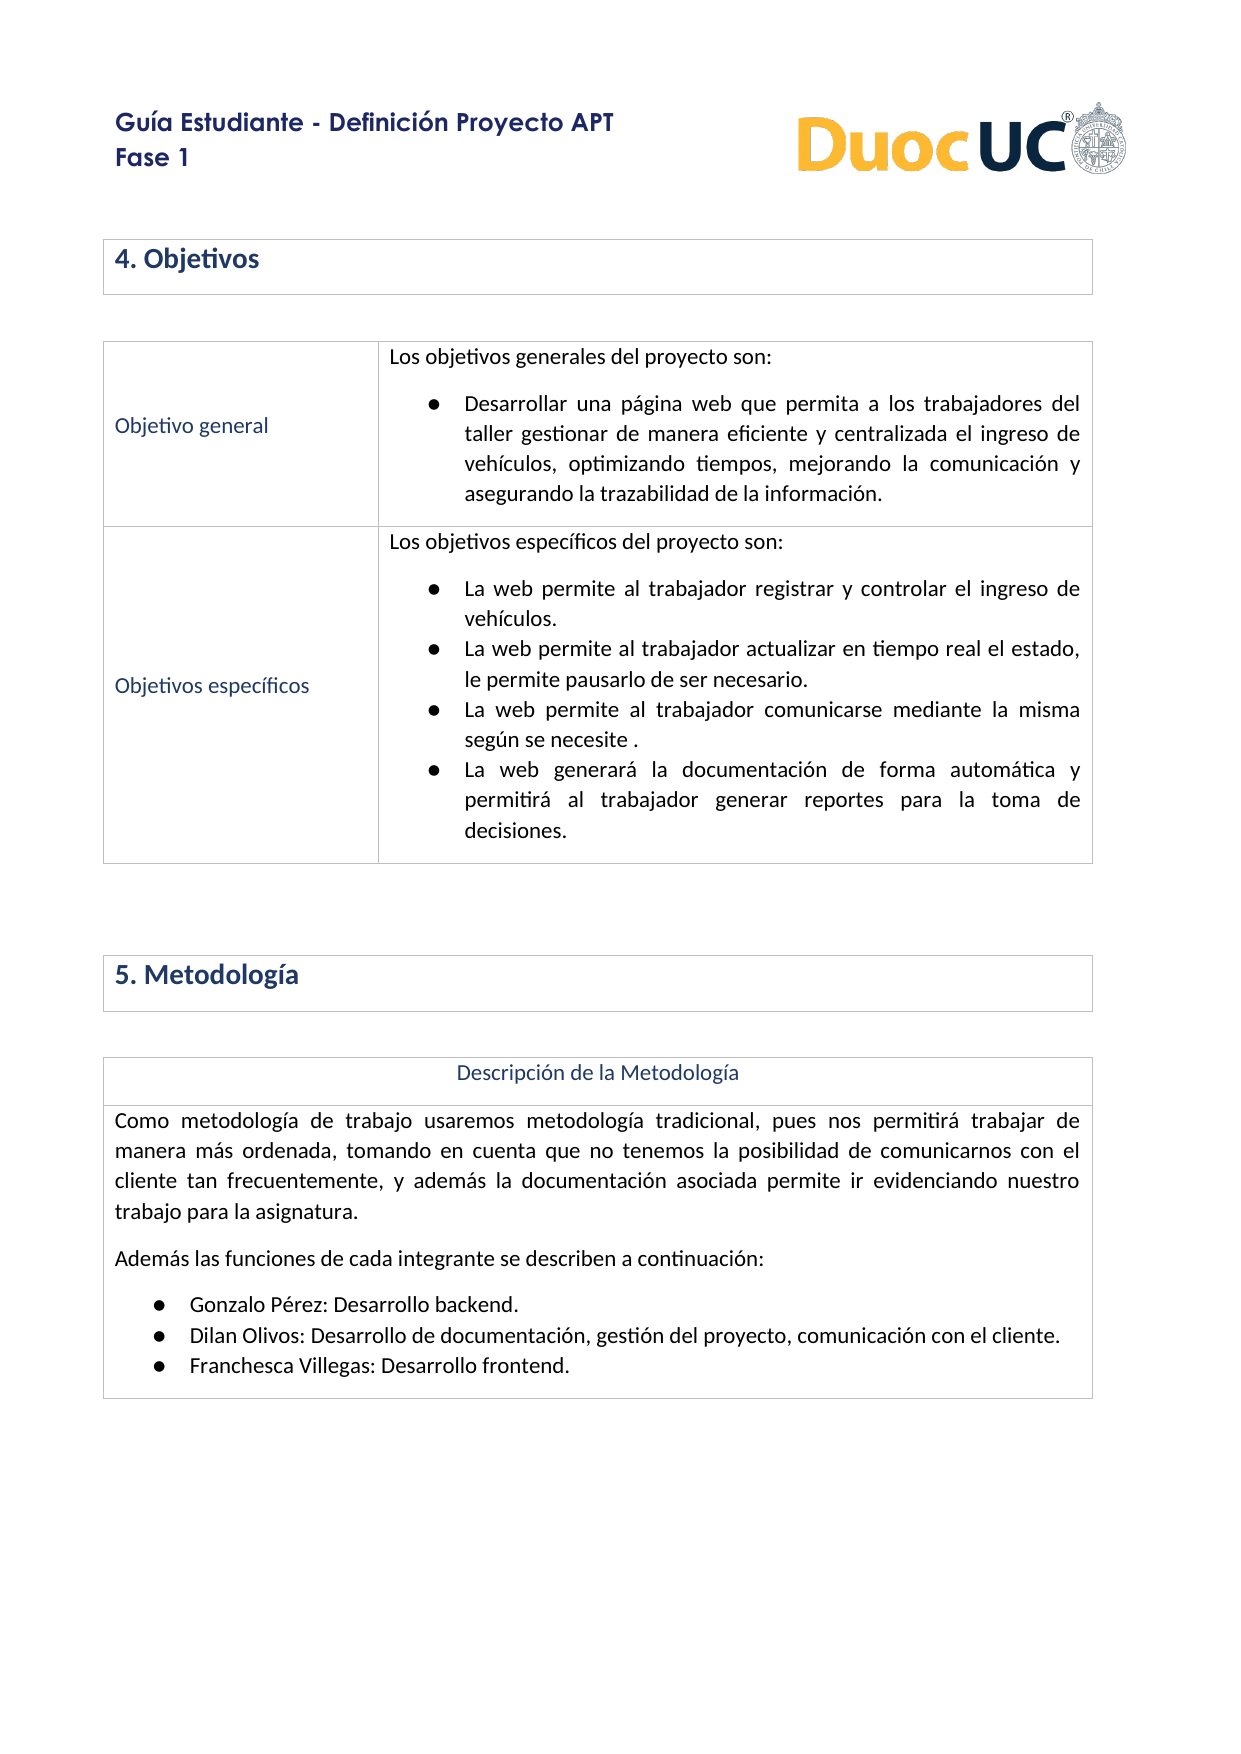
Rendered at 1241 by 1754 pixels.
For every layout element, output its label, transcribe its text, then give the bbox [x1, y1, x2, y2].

table_cell Los objetivos específicos del proyecto son: La web permite al trabajador registrar y controlar el ingreso de vehículos. La web permite al trabajador actualizar en tiempo real el estado, le permite pausarlo de ser necesario. La web permite al trabajador comunicarse mediante la misma según se necesite . La web generará la documentación de forma automática y permitirá al trabajador generar reportes para la toma de decisiones. [379, 527, 1092, 863]
table_header Los objetivos generales del proyecto son: Desarrollar una página web que permita a los trabajadores del taller gestionar de manera eficiente y centralizada el ingreso de vehículos, optimizando tiempos, mejorando la comunicación y asegurando la trazabilidad de la información. [379, 342, 1092, 526]
table_header 4. Objetivos [104, 240, 1092, 294]
table_header Descripción de la Metodología [104, 1058, 1092, 1105]
table_cell Como metodología de trabajo usaremos metodología tradicional, pues nos permitirá trabajar de manera más ordenada, tomando en cuenta que no tenemos la posibilidad de comunicarnos con el cliente tan frecuentemente, y además la documentación asociada permite ir evidenciando nuestro trabajo para la asignatura. Además las funciones de cada integrante se describen a continuación: Gonzalo Pérez: Desarrollo backend. Dilan Olivos: Desarrollo de documentación, gestión del proyecto, comunicación con el cliente. Franchesca Villegas: Desarrollo frontend. [104, 1106, 1092, 1398]
table_header Objetivo general [104, 342, 378, 526]
table_cell Objetivos específicos [104, 527, 378, 863]
table_header 5. Metodología [104, 956, 1092, 1011]
picture [798, 102, 1126, 174]
